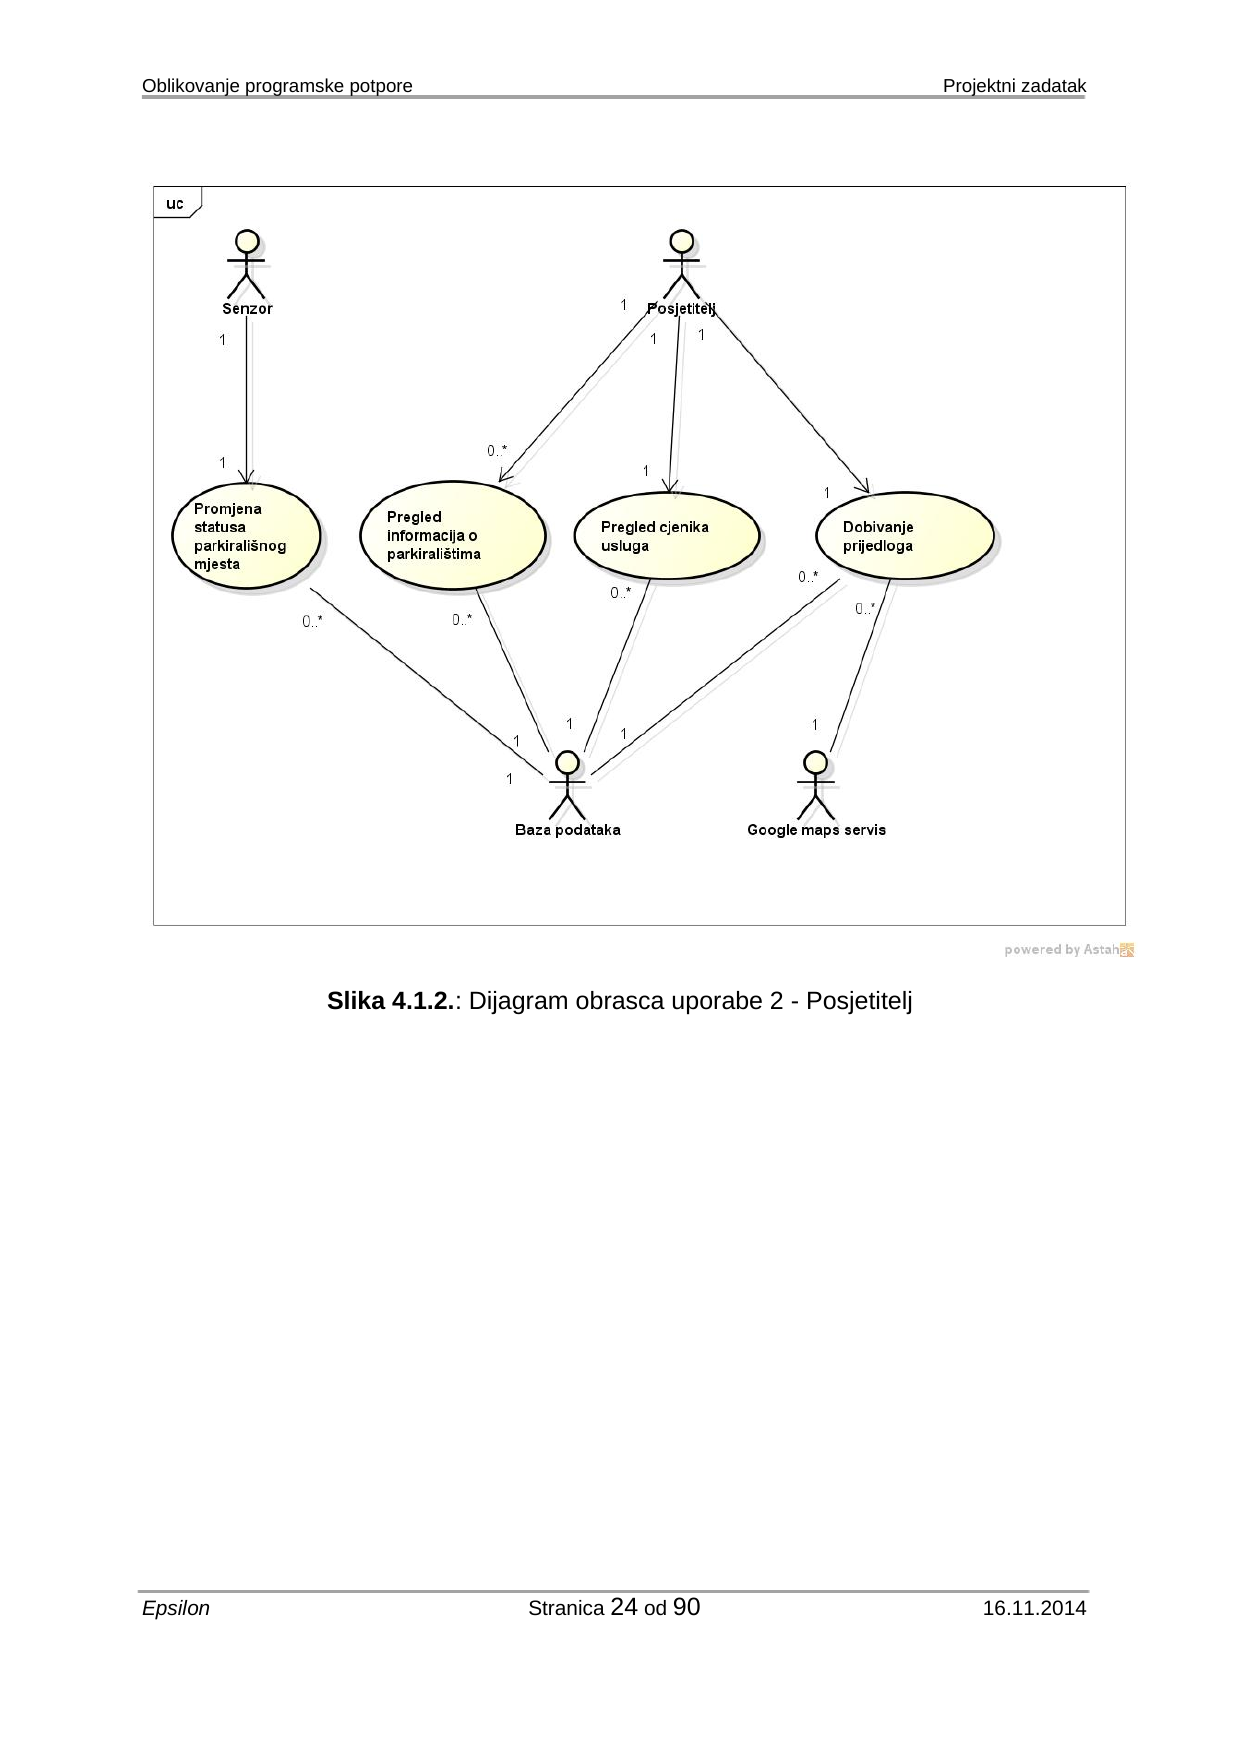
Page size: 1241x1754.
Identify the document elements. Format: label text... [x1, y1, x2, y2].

picture [141, 174, 1138, 961]
text Slika 4.1.2.: Dijagram obrasca uporabe 2 - Posjetitelj [142, 986, 1098, 1014]
picture [141, 95, 1086, 99]
